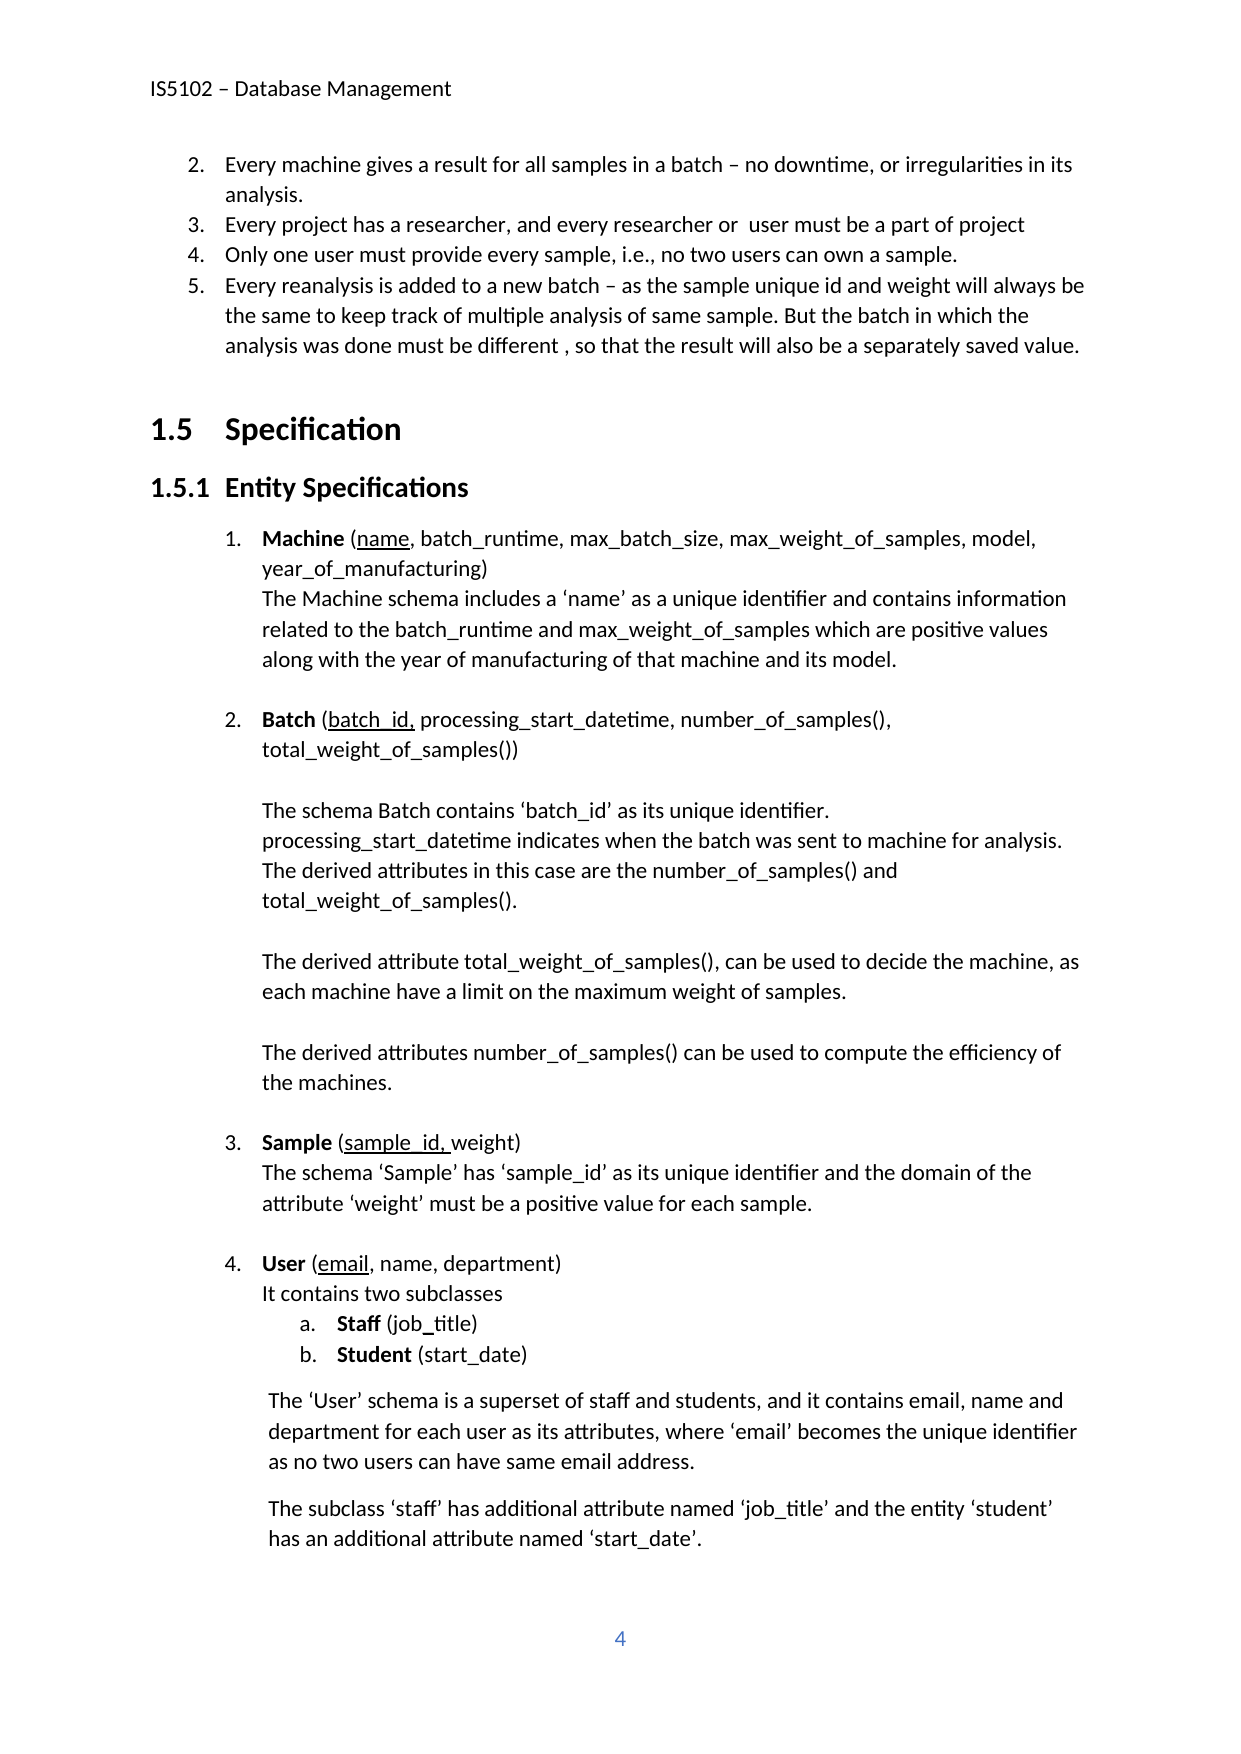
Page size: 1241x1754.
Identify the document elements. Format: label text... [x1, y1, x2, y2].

list User (email, name, department) [224, 1249, 1090, 1277]
list The schema ‘Sample’ has ‘sample_id’ as its unique identifier and the domain of the attribute ‘weight’ must be a positive value for each sample. [262, 1158, 1090, 1217]
list Sample (sample_id, weight) [224, 1128, 1090, 1156]
list It contains two subclasses [262, 1279, 1090, 1307]
list The Machine schema includes a ‘name’ as a unique identifier and contains information related to the batch_runtime and max_weight_of_samples which are positive values along with the year of manufacturing of that machine and its model. [262, 584, 1090, 673]
list Only one user must provide every sample, i.e., no two users can own a sample. [187, 241, 1090, 269]
text The ‘User’ schema is a superset of staff and students, and it contains email, name and department for each user as its attributes, where ‘email’ becomes the unique identifier as no two users can have same email address. [268, 1387, 1090, 1475]
list Staff (job_title) [299, 1309, 1090, 1337]
list Every project has a researcher, and every researcher or user must be a part of project [187, 210, 1090, 238]
list Every machine gives a result for all samples in a batch – no downtime, or irregularities in its analysis. [187, 150, 1090, 208]
text 1.5 Specification [150, 408, 1090, 449]
list Student (start_date) [299, 1340, 1090, 1368]
text 1.5.1 Entity Specifications [150, 469, 1090, 504]
list The derived attributes number_of_samples() can be used to compute the efficiency of the machines. [262, 1038, 1090, 1096]
list The schema Batch contains ‘batch_id’ as its unique identifier. [262, 796, 1090, 824]
list Machine (name, batch_runtime, max_batch_size, max_weight_of_samples, model, year_of_manufacturing) [224, 524, 1090, 582]
list Every reanalysis is added to a new batch – as the sample unique id and weight will always be the same to keep track of multiple analysis of same sample. But the batch in which the analysis was done must be different , so that the result will also be a separately saved value. [187, 271, 1090, 359]
list The derived attribute total_weight_of_samples(), can be used to decide the machine, as each machine have a limit on the maximum weight of samples. [262, 947, 1090, 1005]
list processing_start_datetime indicates when the batch was sent to machine for analysis. The derived attributes in this case are the number_of_samples() and total_weight_of_samples(). [262, 826, 1090, 914]
text The subclass ‘staff’ has additional attribute named ‘job_title’ and the entity ‘student’ has an additional attribute named ‘start_date’. [268, 1494, 1090, 1552]
list Batch (batch_id, processing_start_datetime, number_of_samples(), total_weight_of_samples()) [224, 705, 1090, 763]
